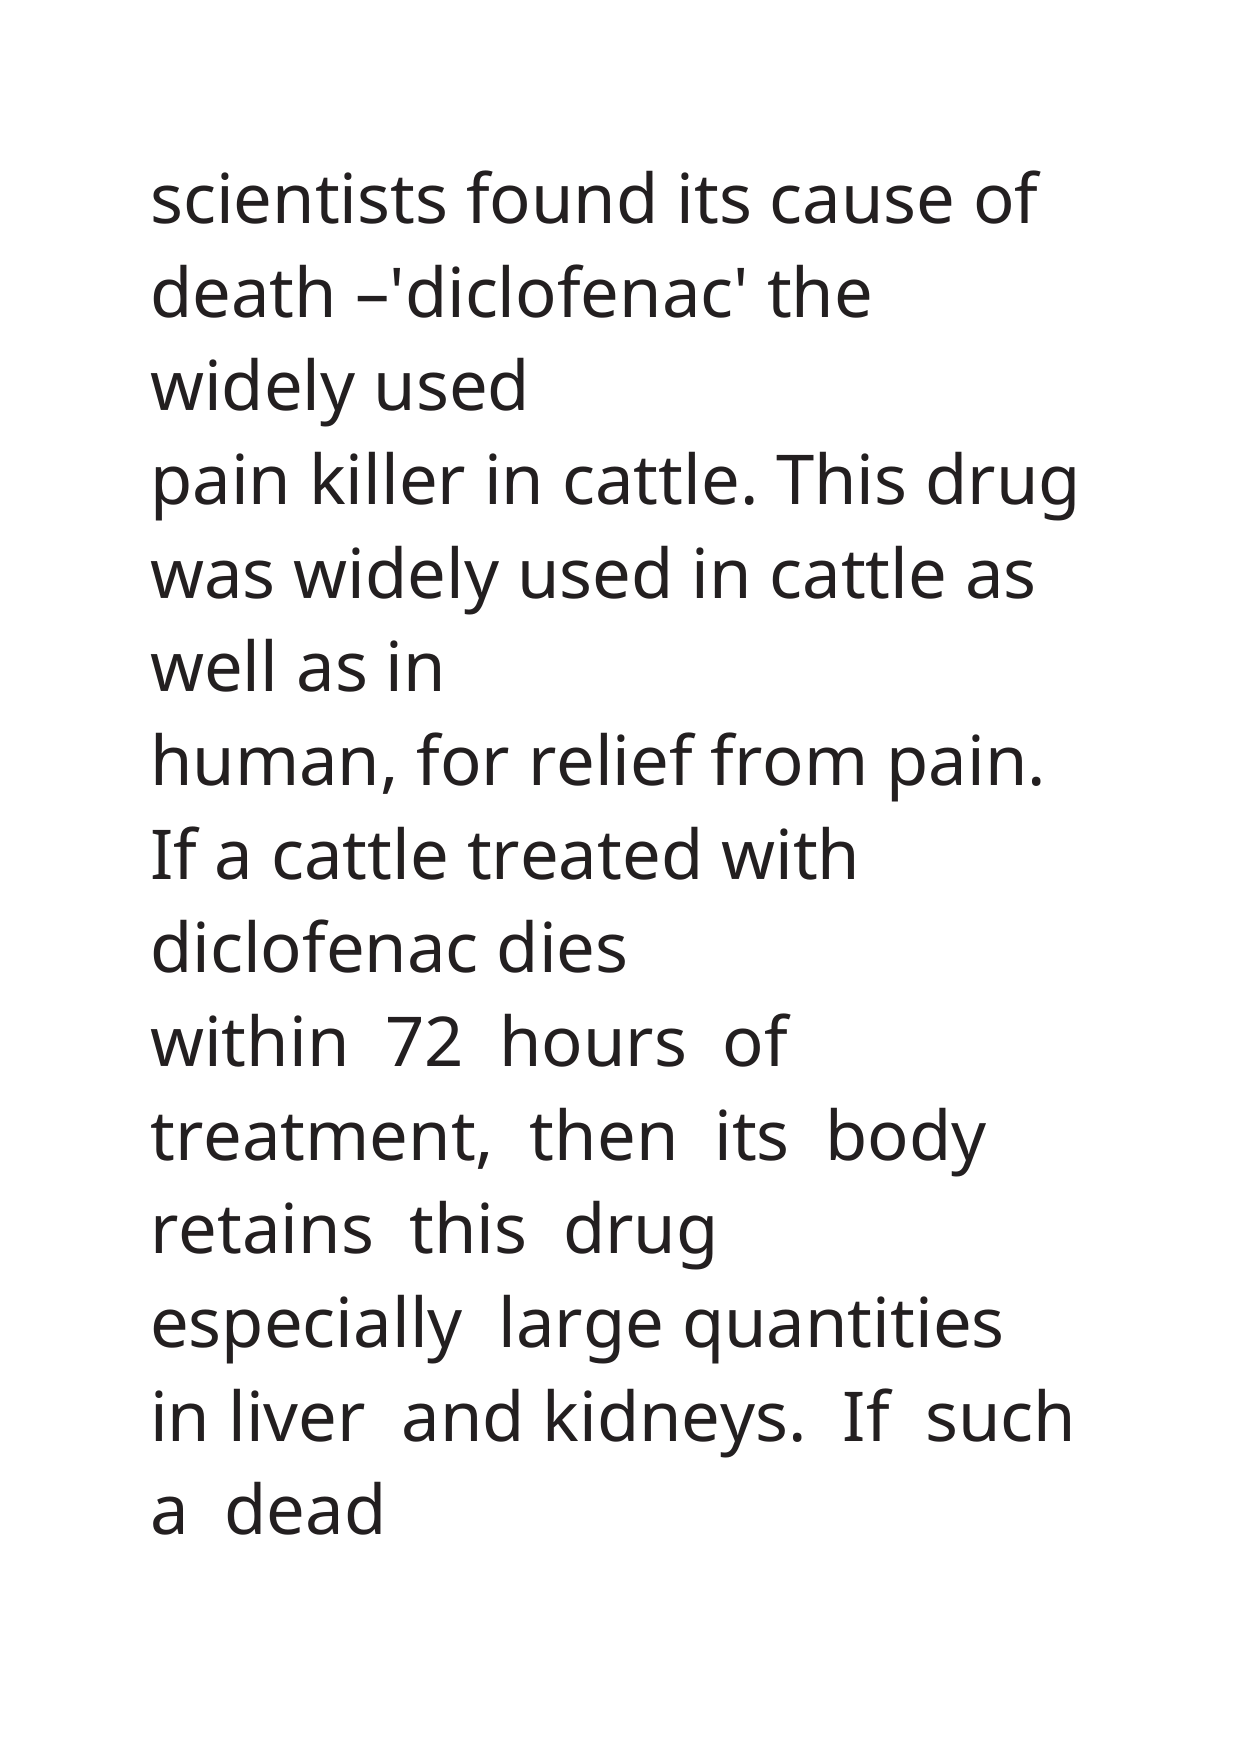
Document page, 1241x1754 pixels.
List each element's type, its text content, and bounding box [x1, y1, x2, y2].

text pain killer in cattle. This drug was widely used in cattle as well as in [150, 431, 1090, 712]
text human, for relief from pain. If a cattle treated with diclofenac dies [150, 712, 1090, 993]
text within 72 hours of treatment, then its body retains this drug [150, 993, 1090, 1274]
text scientists found its cause of death –'diclofenac' the widely used [150, 150, 1090, 431]
text especially large quantities in liver and kidneys. If such a dead [150, 1274, 1090, 1555]
